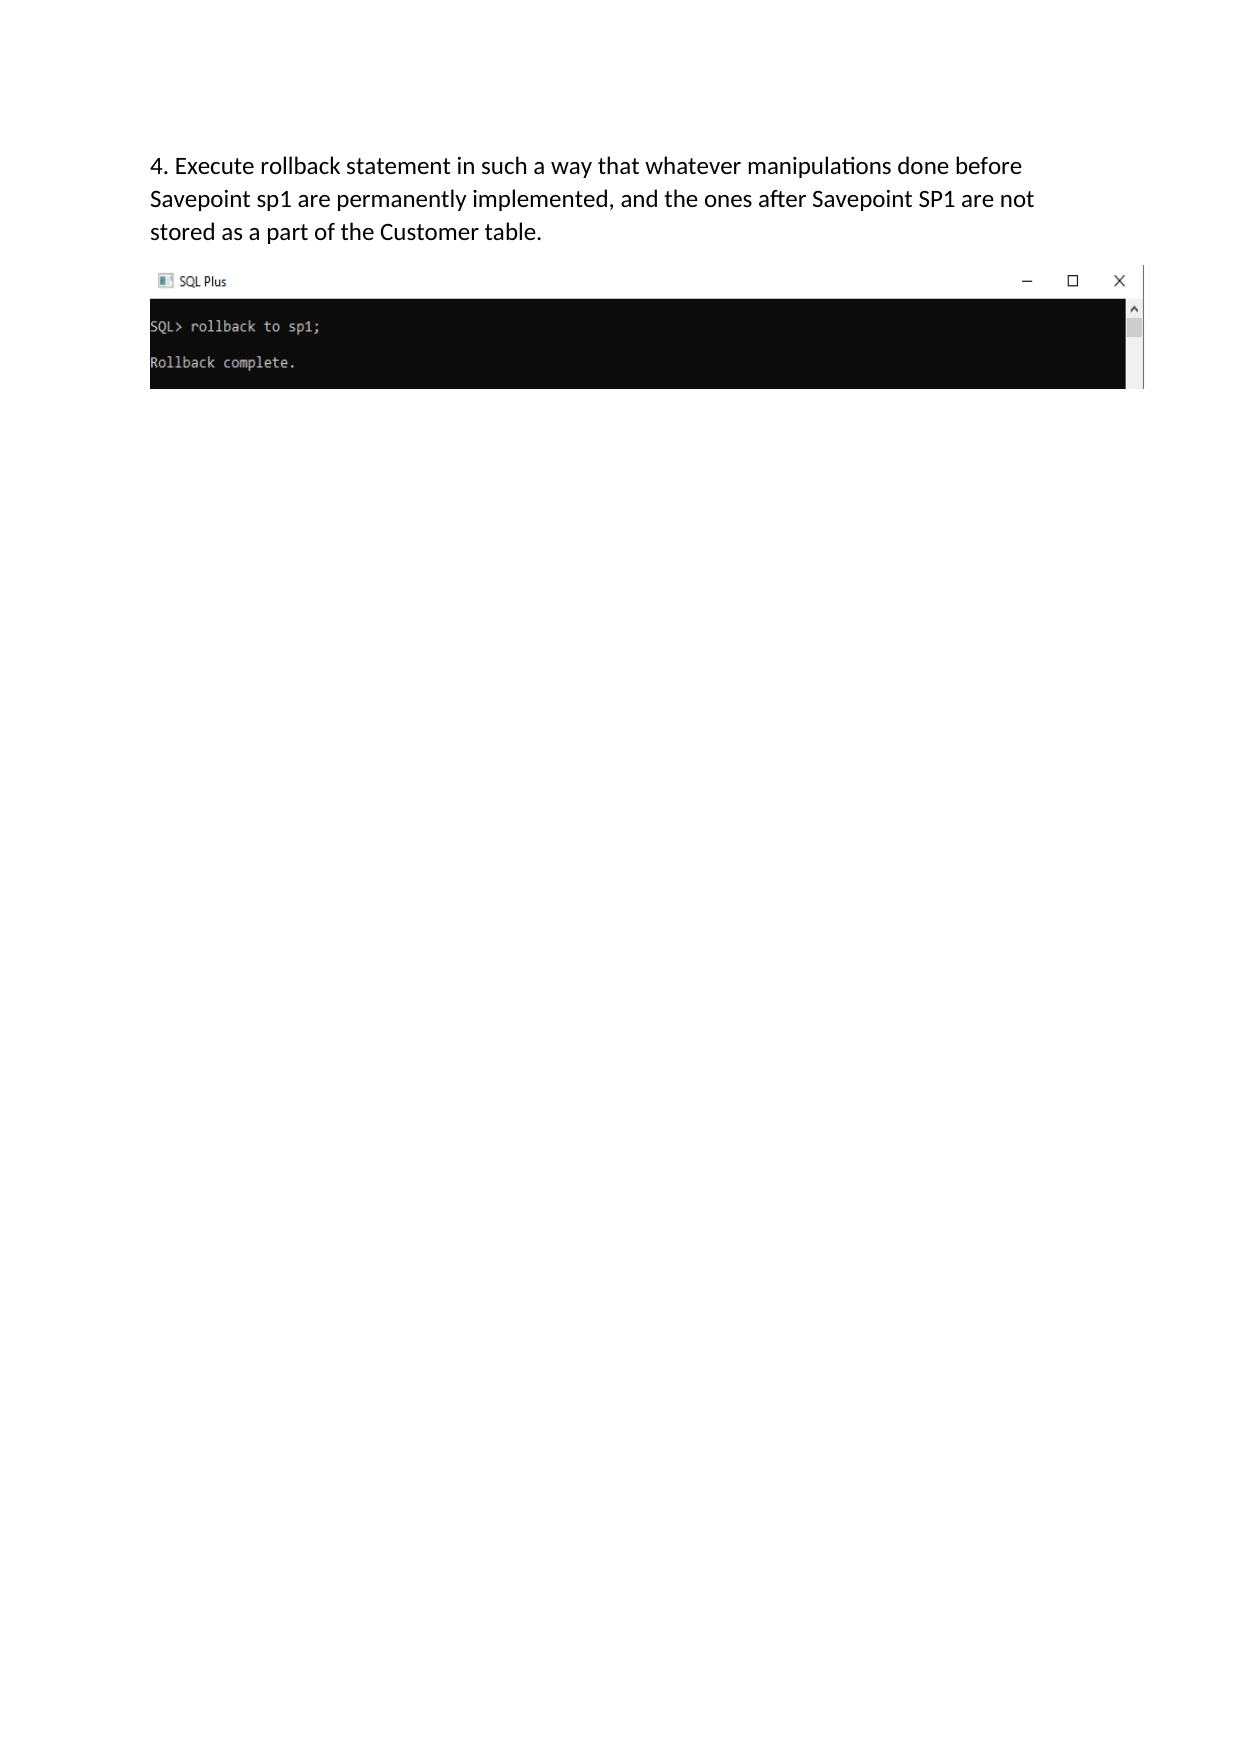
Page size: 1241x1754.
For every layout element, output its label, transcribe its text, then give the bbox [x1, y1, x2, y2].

text 4. Execute rollback statement in such a way that whatever manipulations done before Savepoint sp1 are permanently implemented, and the ones after Savepoint SP1 are not stored as a part of the Customer table. [150, 150, 1090, 246]
picture [150, 265, 1145, 389]
